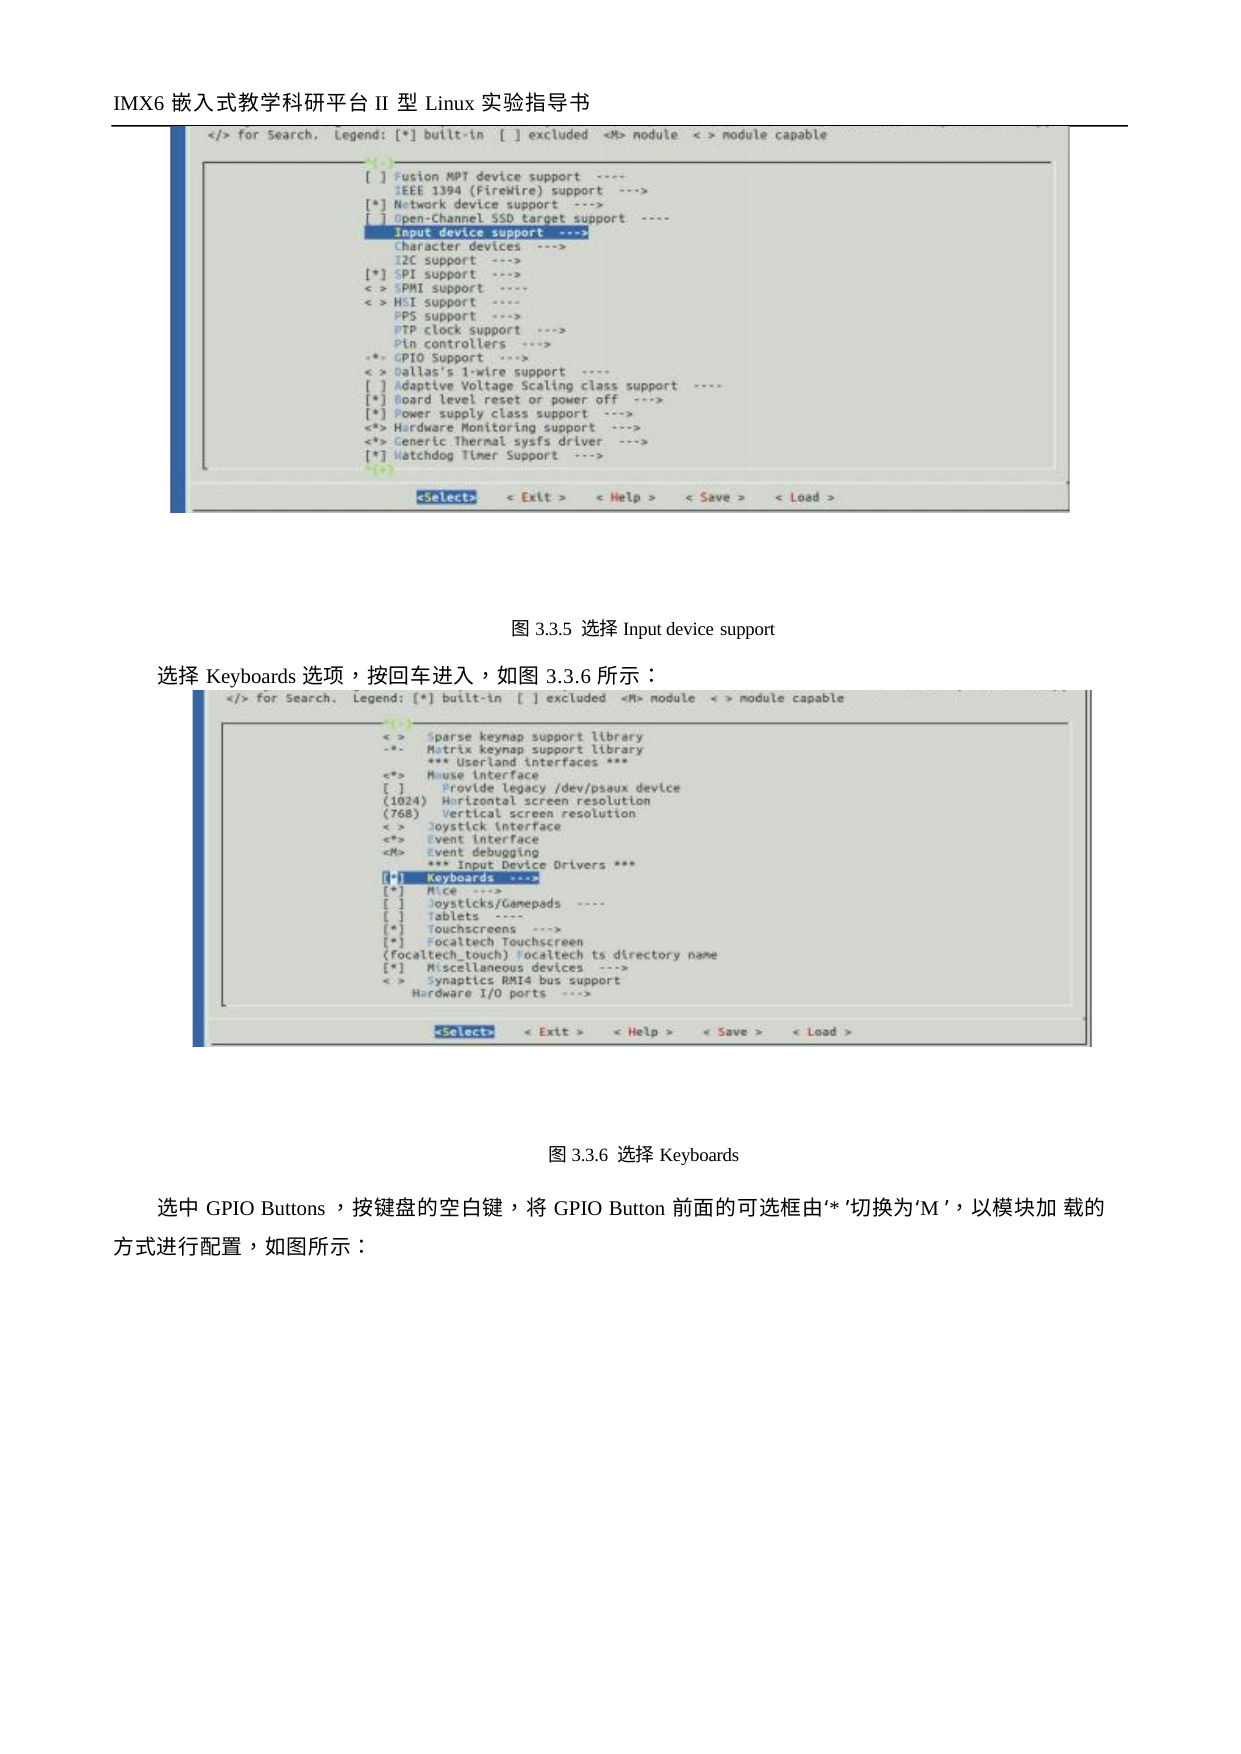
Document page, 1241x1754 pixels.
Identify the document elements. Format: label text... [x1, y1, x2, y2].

text 图 3.3.5 选择 Input device support 选择 Keyboards 选项，按回车进入，如图 3.3.6 所示： [157, 615, 776, 690]
picture [170, 126, 1070, 513]
text 图 3.3.6 选择 Keyboards [548, 1143, 1128, 1169]
text 选中 GPIO Buttons ，按键盘的空白键，将 GPIO Button 前面的可选框由‘* ’切换为‘M ’，以模块加 载的方式进行配置，如图所示： [113, 1193, 1122, 1261]
picture [192, 690, 1092, 1047]
